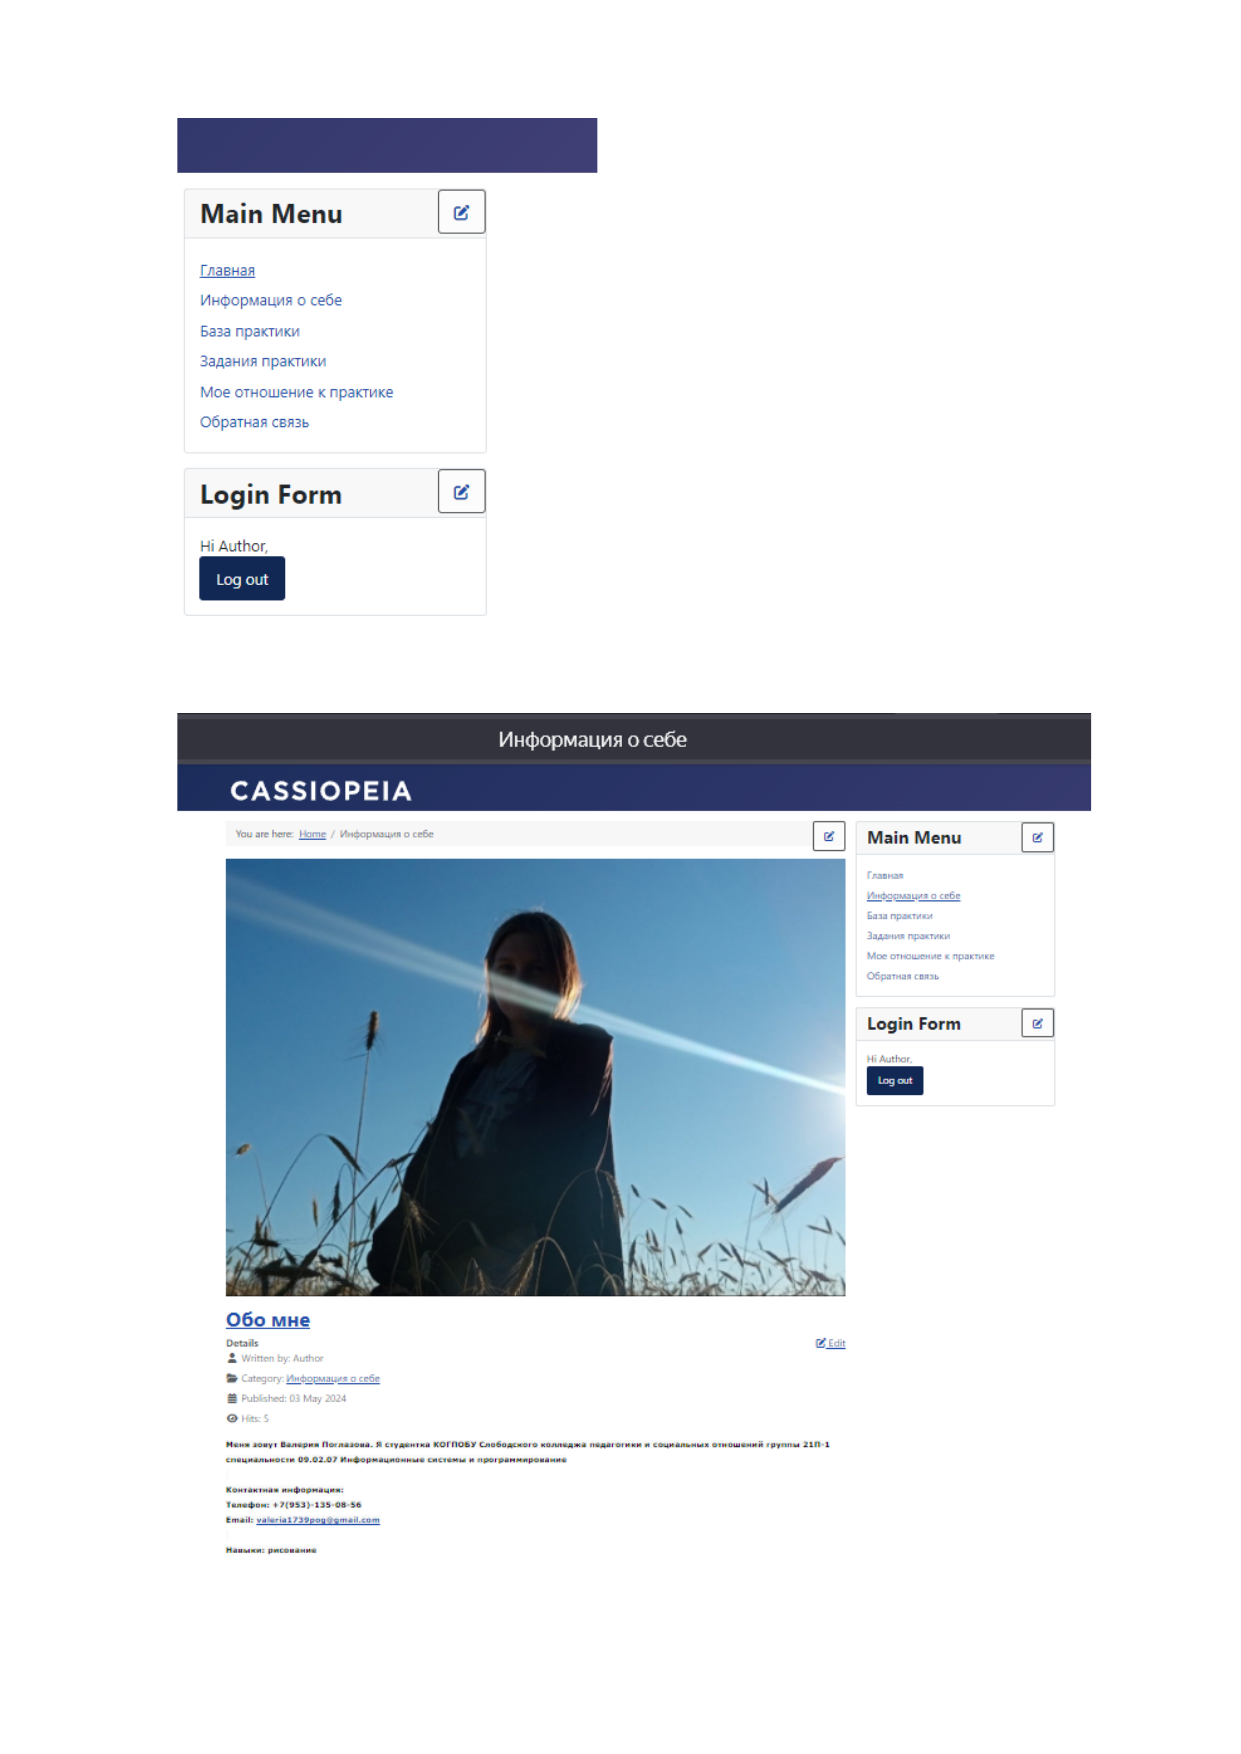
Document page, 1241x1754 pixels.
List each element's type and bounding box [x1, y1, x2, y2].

picture [177, 118, 1092, 1563]
